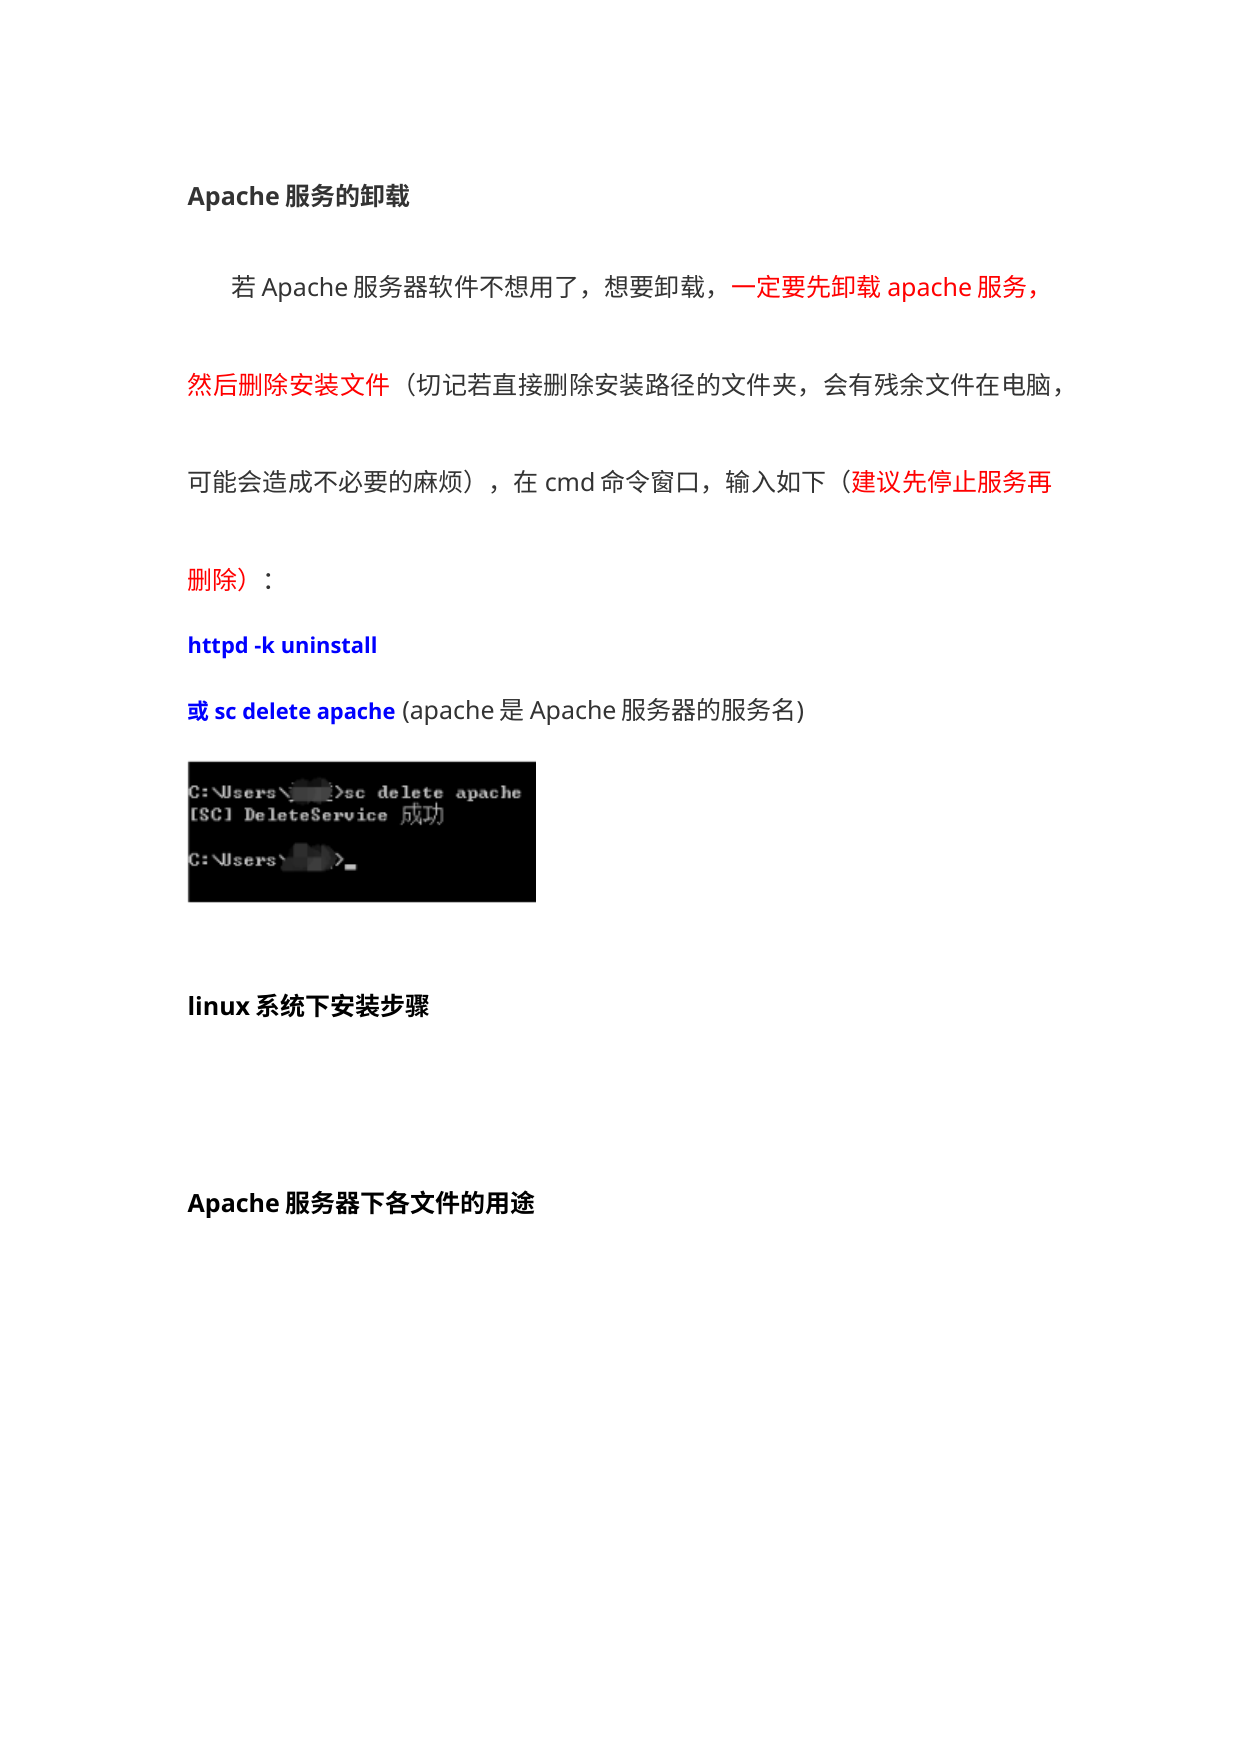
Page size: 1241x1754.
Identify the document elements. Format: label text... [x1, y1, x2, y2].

subtitle Apache服务器下各文件的用途 [187, 1169, 1053, 1234]
picture [187, 759, 536, 904]
subtitle Apache服务的卸载 [187, 162, 1053, 227]
text 或 sc delete apache (apache是Apache服务器的服务名) [187, 676, 1053, 741]
text httpd -k uninstall [187, 629, 1053, 662]
text 若Apache服务器软件不想用了，想要卸载，一定要先卸载apache服务，然后删除安装文件（切记若直接删除安装路径的文件夹，会有残余文件在电脑，可能会造成不必要的麻烦），在cmd命令窗口，输入如下（建议先停止服务再删除）： [187, 253, 1053, 611]
subtitle linux系统下安装步骤 [187, 972, 1053, 1037]
